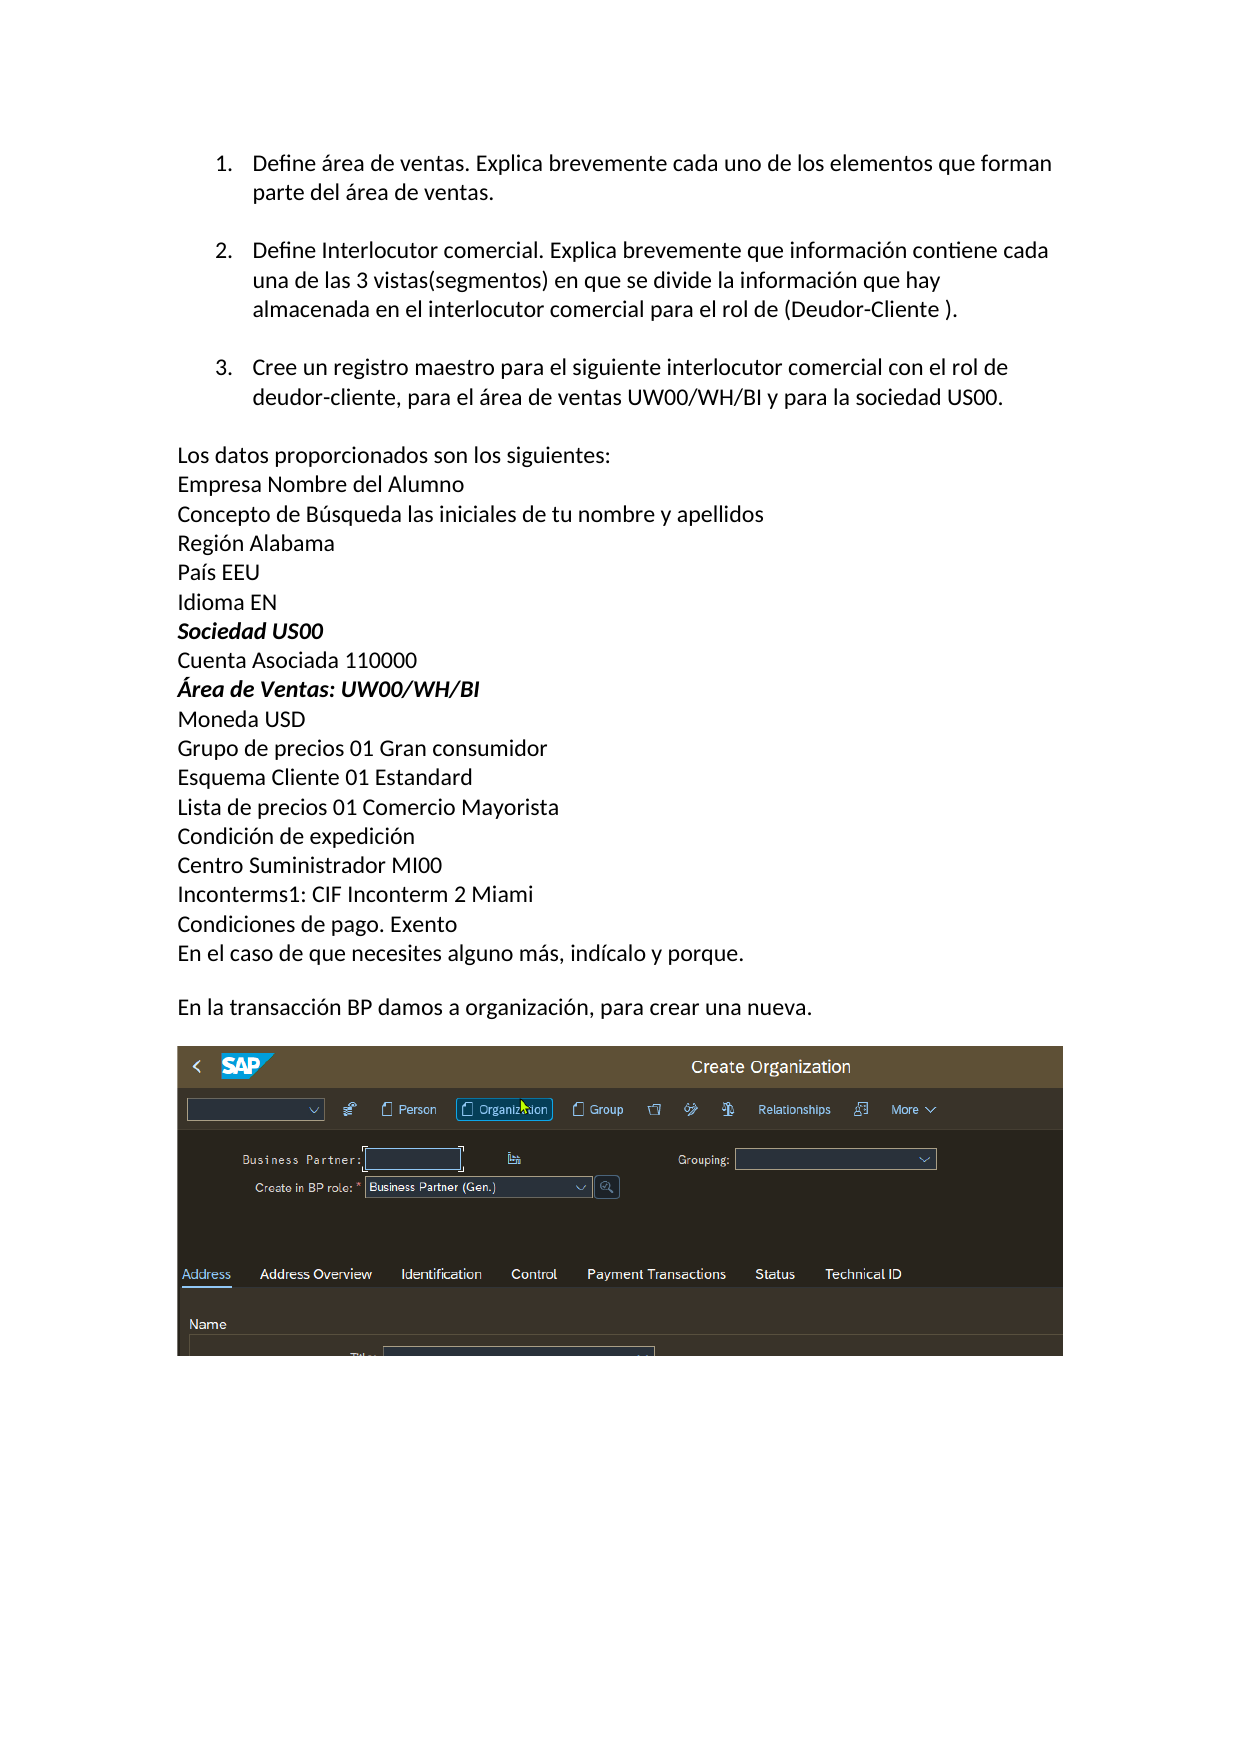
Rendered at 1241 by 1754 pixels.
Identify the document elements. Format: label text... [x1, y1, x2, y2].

text Los datos proporcionados son los siguientes: [177, 440, 1063, 469]
text Concepto de Búsqueda las iniciales de tu nombre y apellidos [177, 499, 1063, 528]
text Sociedad US00 [177, 616, 1063, 645]
list Define Interlocutor comercial. Explica brevemente que información contiene cada una de las 3 vistas(segmentos) en que se divide la información que hay almacenada en el interlocutor comercial para el rol de (Deudor-Cliente ). [215, 235, 1063, 323]
text País EEU [177, 557, 1063, 587]
picture [177, 1046, 1063, 1356]
text Lista de precios 01 Comercio Mayorista [177, 792, 1063, 821]
text Área de Ventas: UW00/WH/BI [177, 674, 1063, 704]
text Idioma EN [177, 587, 1063, 616]
text Empresa Nombre del Alumno [177, 469, 1063, 499]
text Condición de expedición [177, 821, 1063, 850]
text Región Alabama [177, 528, 1063, 557]
text Esquema Cliente 01 Estandard [177, 762, 1063, 792]
text Inconterms1: CIF Inconterm 2 Miami [177, 879, 1063, 909]
text En la transacción BP damos a organización, para crear una nueva. [177, 992, 1063, 1022]
list Cree un registro maestro para el siguiente interlocutor comercial con el rol de deudor-cliente, para el área de ventas UW00/WH/BI y para la sociedad US00. [215, 352, 1063, 411]
text Centro Suministrador MI00 [177, 850, 1063, 879]
text Cuenta Asociada 110000 [177, 645, 1063, 674]
text En el caso de que necesites alguno más, indícalo y porque. [177, 938, 1063, 967]
text Grupo de precios 01 Gran consumidor [177, 733, 1063, 762]
list Define área de ventas. Explica brevemente cada uno de los elementos que forman parte del área de ventas. [215, 148, 1063, 206]
text Condiciones de pago. Exento [177, 909, 1063, 938]
text Moneda USD [177, 704, 1063, 733]
